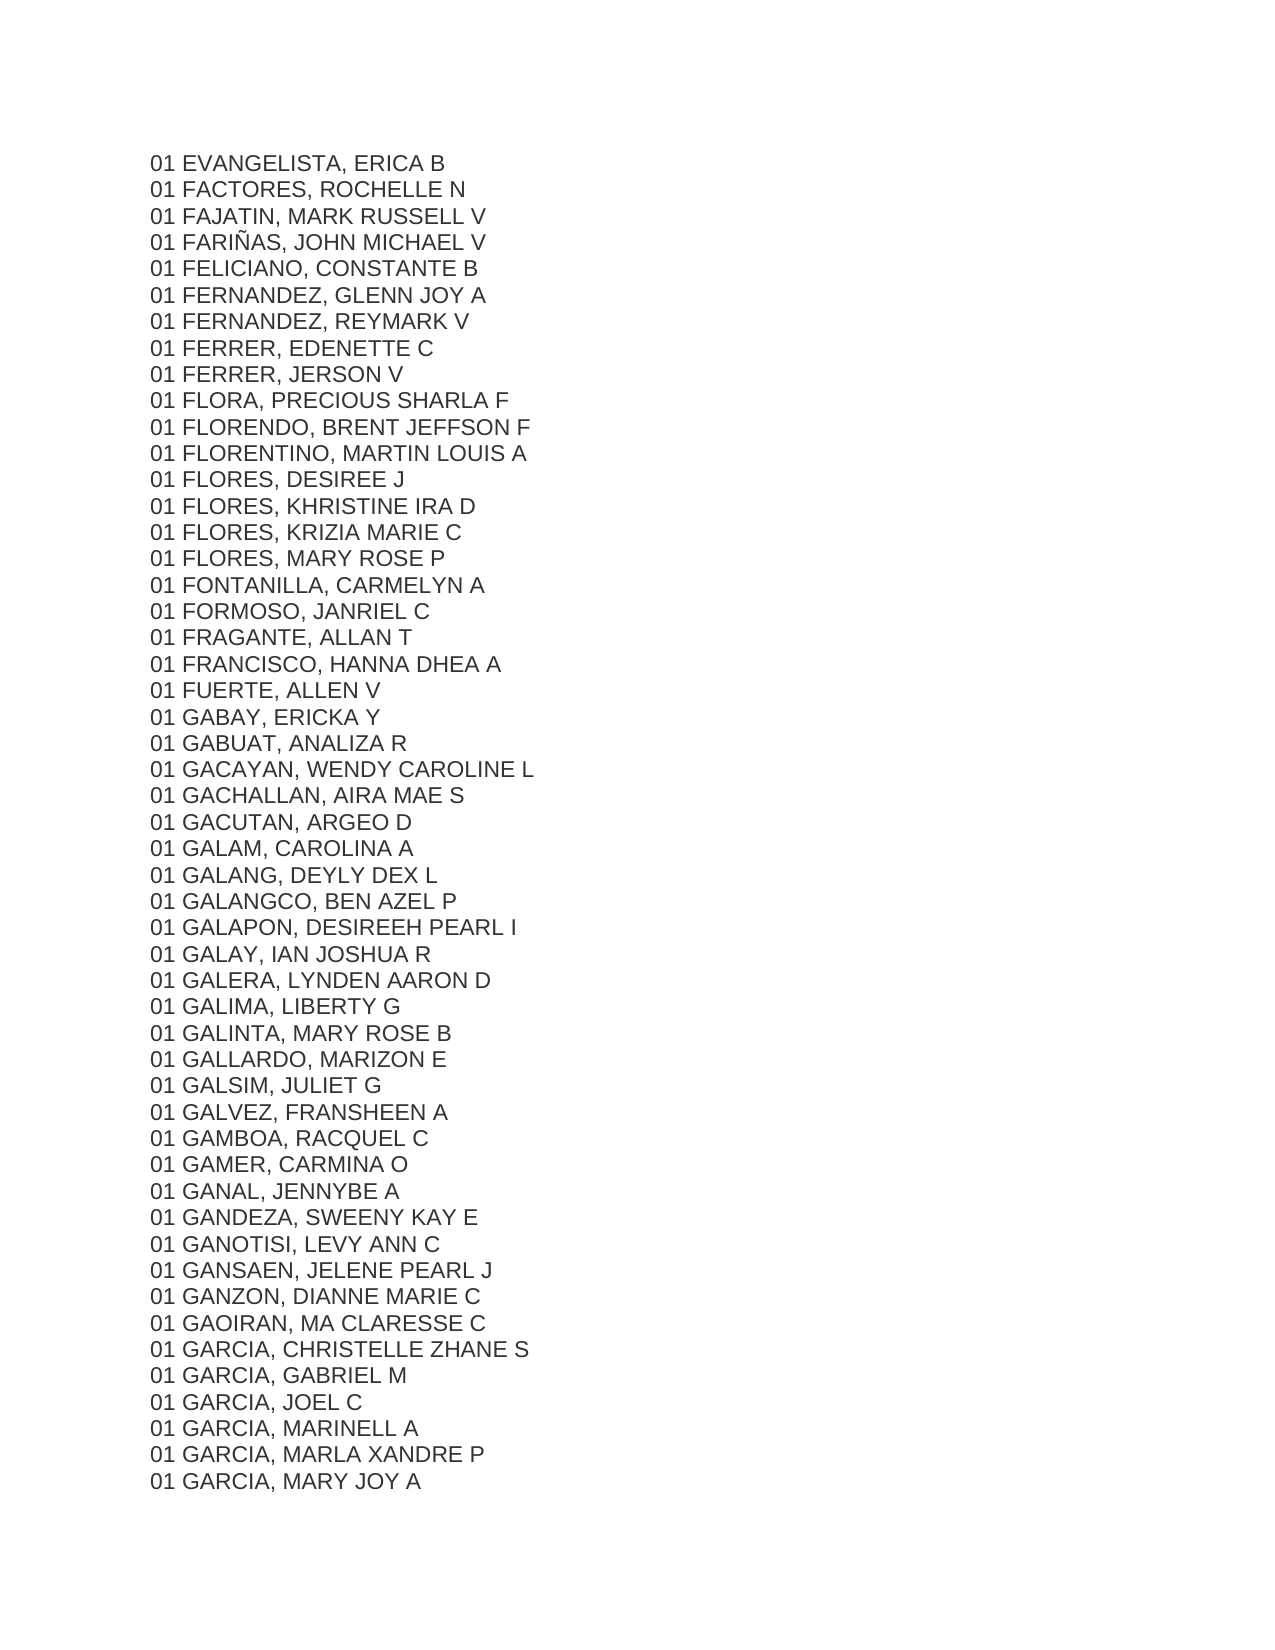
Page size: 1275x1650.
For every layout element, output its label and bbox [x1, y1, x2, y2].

text [150, 150, 1125, 1494]
